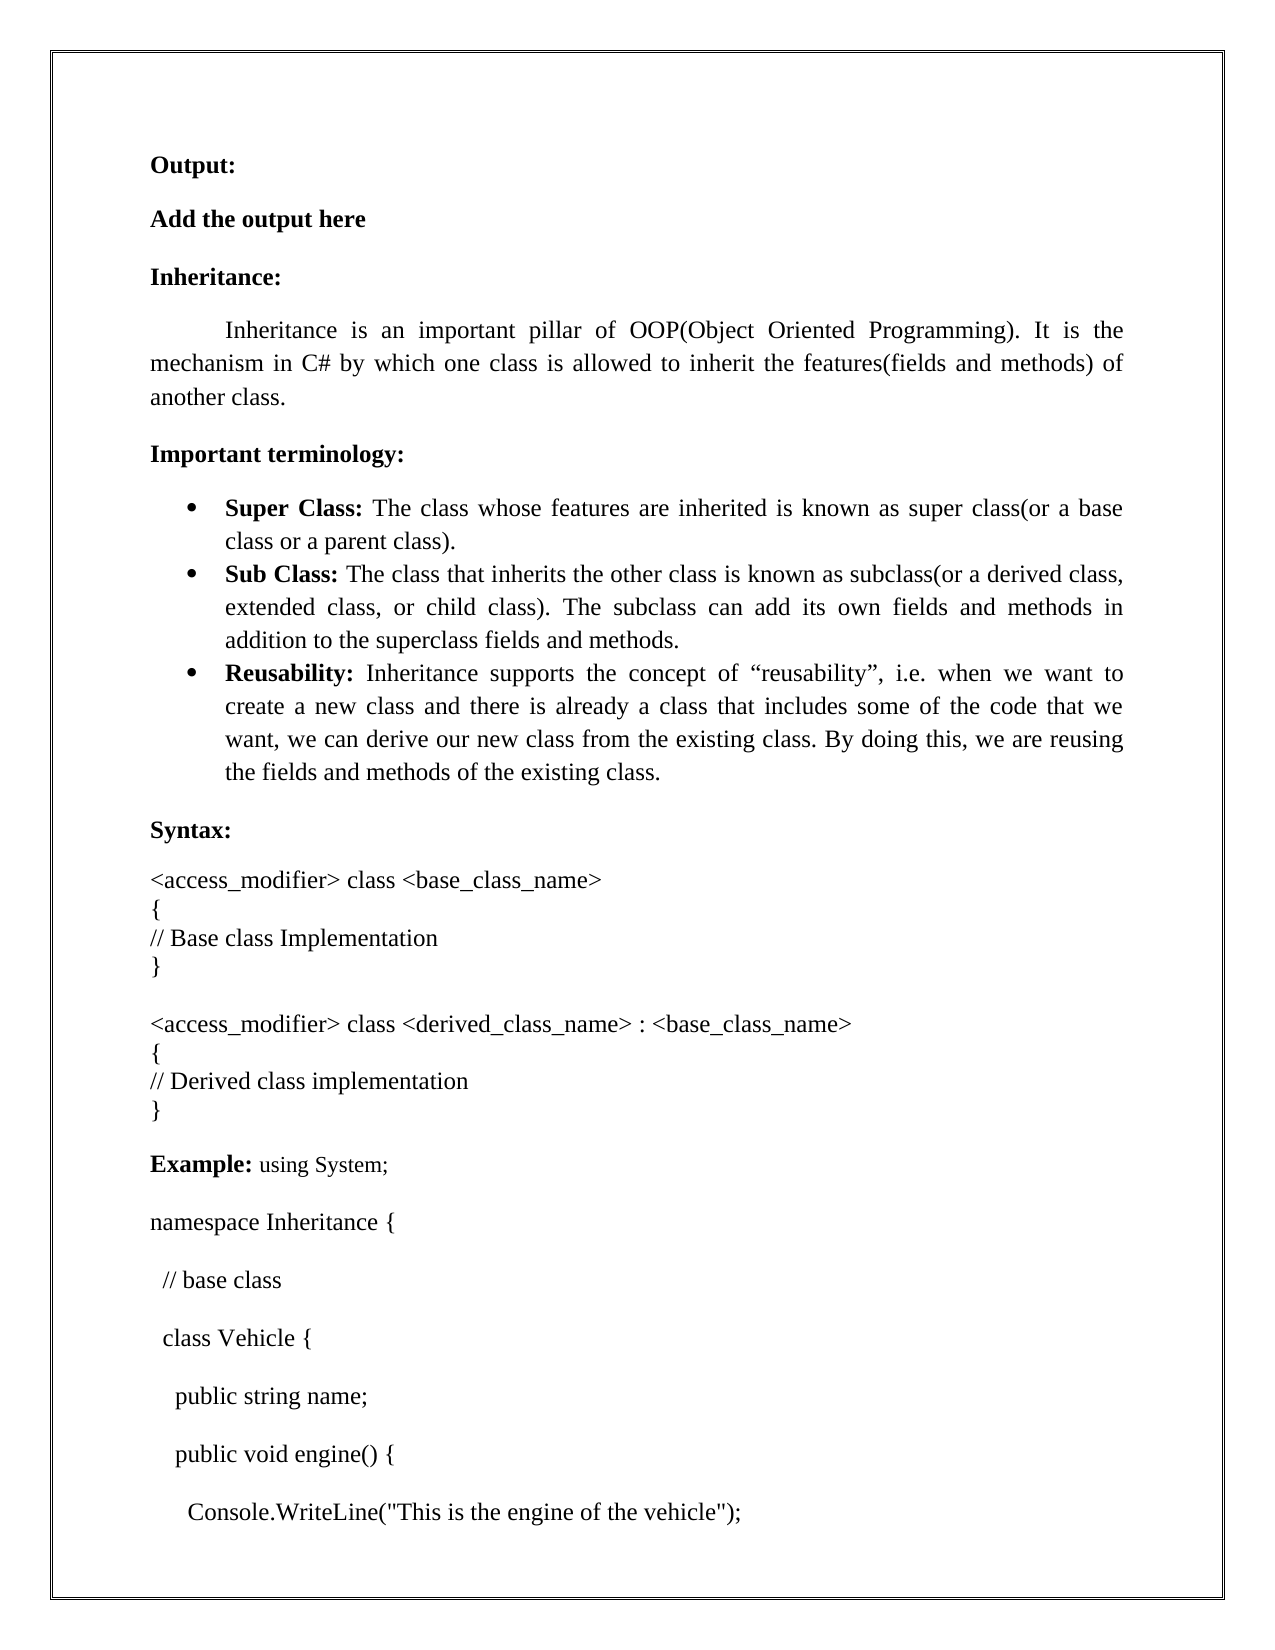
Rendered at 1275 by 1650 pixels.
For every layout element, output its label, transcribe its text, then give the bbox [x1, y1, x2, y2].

text class Vehicle { [150, 1323, 1125, 1352]
text <access_modifier> class <base_class_name> { // Base class Implementation } <access_modifier> class <derived_class_name> : <base_class_name> { // Derived class implementation } [150, 865, 1125, 1124]
text // base class [150, 1265, 1125, 1294]
text Syntax: [150, 816, 1125, 844]
text Inheritance is an important pillar of OOP(Object Oriented Programming). It is the mechanism in C# by which one class is allowed to inherit the features(fields and methods) of another class. [150, 316, 1125, 410]
list Reusability: Inheritance supports the concept of “reusability”, i.e. when we want to create a new class and there is already a class that includes some of the code that we want, we can derive our new class from the existing class. By doing this, we are reusing the fields and methods of the existing class. [187, 658, 1125, 786]
text Example: using System; [150, 1149, 1125, 1178]
text public void engine() { [150, 1439, 1125, 1468]
text public string name; [150, 1381, 1125, 1410]
list Sub Class: The class that inherits the other class is known as subclass(or a derived class, extended class, or child class). The subclass can add its own fields and methods in addition to the superclass fields and methods. [187, 559, 1125, 654]
list Super Class: The class whose features are inherited is known as super class(or a base class or a parent class). [187, 493, 1125, 555]
text Inheritance: [150, 262, 1125, 291]
text namespace Inheritance { [150, 1207, 1125, 1236]
text Important terminology: [150, 439, 1125, 468]
text Console.WriteLine("This is the engine of the vehicle"); [150, 1497, 1125, 1526]
text Output: [150, 150, 1125, 179]
text Add the output here [150, 204, 1125, 232]
